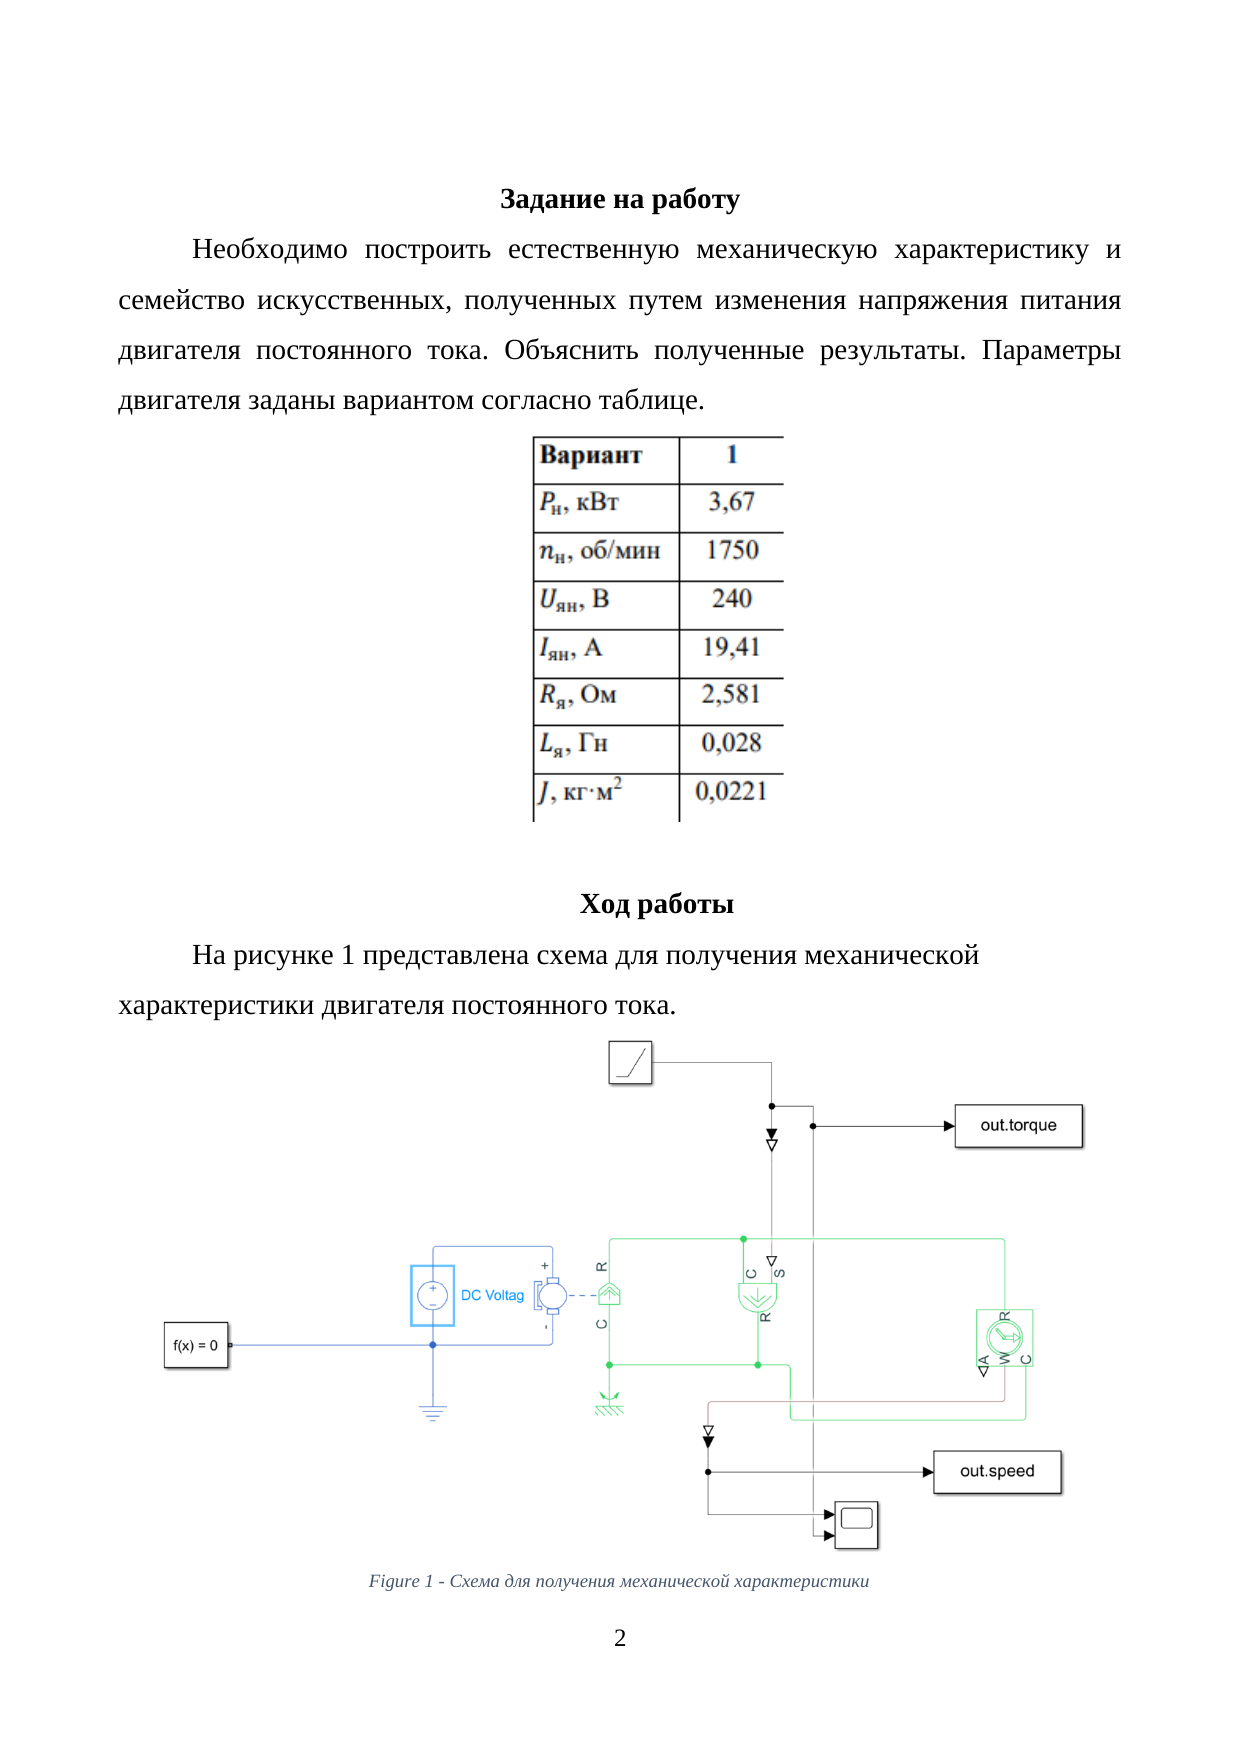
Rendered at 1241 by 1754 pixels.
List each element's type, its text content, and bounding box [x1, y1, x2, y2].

picture [118, 1037, 1123, 1556]
text Необходимо построить естественную механическую характеристику и семейство искусственных, полученных путем изменения напряжения питания двигателя постоянного тока. Объяснить полученные результаты. Параметры двигателя заданы вариантом согласно таблице. [118, 232, 1122, 416]
text Задание на работу [118, 181, 1122, 215]
text На рисунке 1 представлена схема для получения механической характеристики двигателя постоянного тока. [118, 937, 1122, 1021]
text Ход работы [118, 887, 1122, 920]
picture [530, 432, 784, 822]
